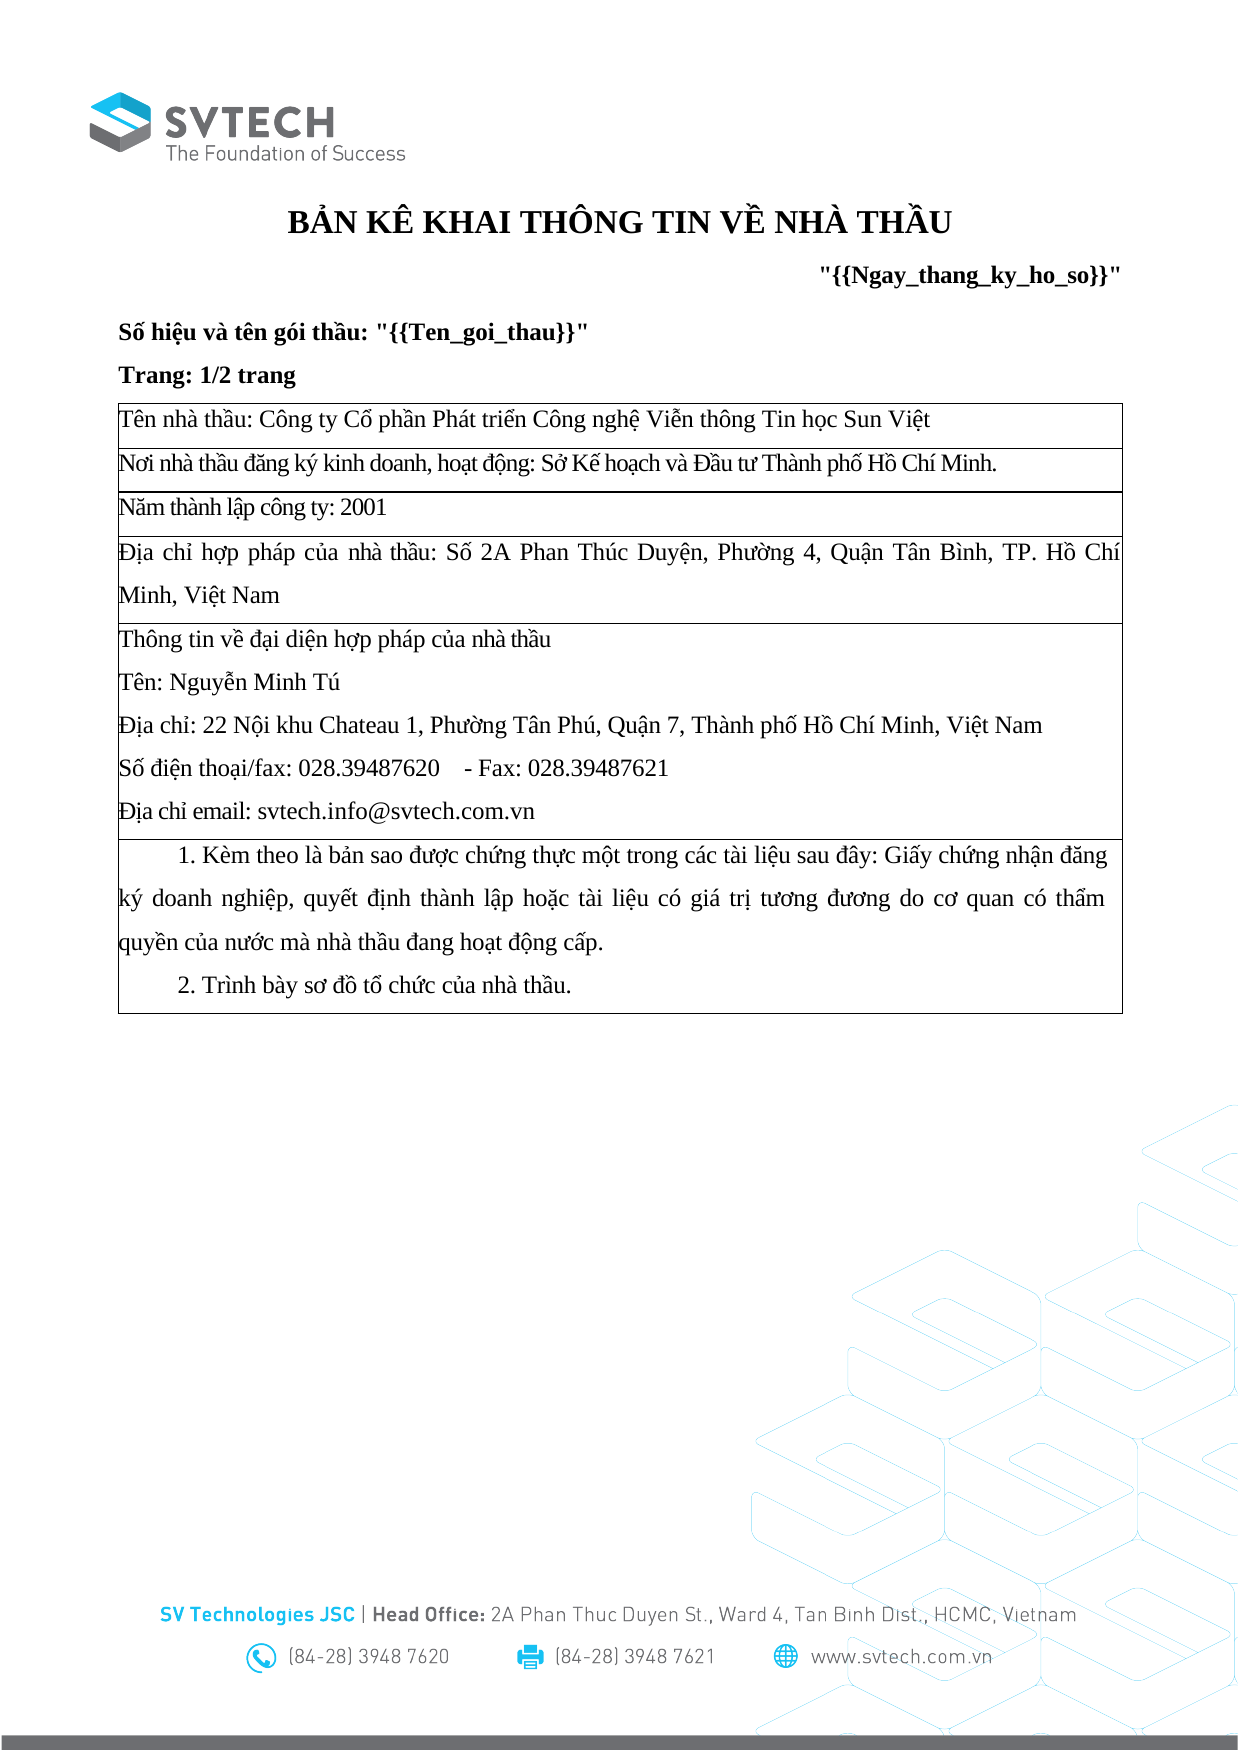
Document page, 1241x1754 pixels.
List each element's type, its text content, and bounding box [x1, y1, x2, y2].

table_cell Năm thành lập công ty: 2001 [119, 493, 1122, 536]
table_cell 1. Kèm theo là bản sao được chứng thực một trong các tài liệu sau đây: Giấy chứng nhận đăng ký doanh nghiệp, quyết định thành lập hoặc tài liệu có giá trị tương đương do cơ quan có thẩm quyền của nước mà nhà thầu đang hoạt động cấp. 2. Trình bày sơ đồ tổ chức của nhà thầu. [119, 840, 1122, 1013]
table_cell Nơi nhà thầu đăng ký kinh doanh, hoạt động: Sở Kế hoạch và Đầu tư Thành phố Hồ Chí Minh. [119, 449, 1122, 491]
table_header Số hiệu và tên gói thầu: "{{Ten_goi_thau}}" Trang: 1/2 trang [118, 317, 1122, 403]
table_cell Thông tin về đại diện hợp pháp của nhà thầu Tên: Nguyễn Minh Tú Địa chỉ: 22 Nội khu Chateau 1, Phường Tân Phú, Quận 7, Thành phố Hồ Chí Minh, Việt Nam Số điện thoại/fax: 028.39487620 - Fax: 028.39487621 Địa chỉ email: svtech.info@svtech.com.vn [119, 624, 1122, 839]
table_cell Tên nhà thầu: Công ty Cổ phần Phát triển Công nghệ Viễn thông Tin học Sun Việt [119, 404, 1122, 447]
text "{{Ngay_thang_ky_ho_so}}" [118, 260, 1122, 288]
subtitle BẢN KÊ KHAI THÔNG TIN VỀ NHÀ THẦU [118, 202, 1122, 241]
table_cell Địa chỉ hợp pháp của nhà thầu: Số 2A Phan Thúc Duyện, Phường 4, Quận Tân Bình, TP. Hồ Chí Minh, Việt Nam [119, 537, 1122, 623]
picture [1, 1, 1238, 1750]
